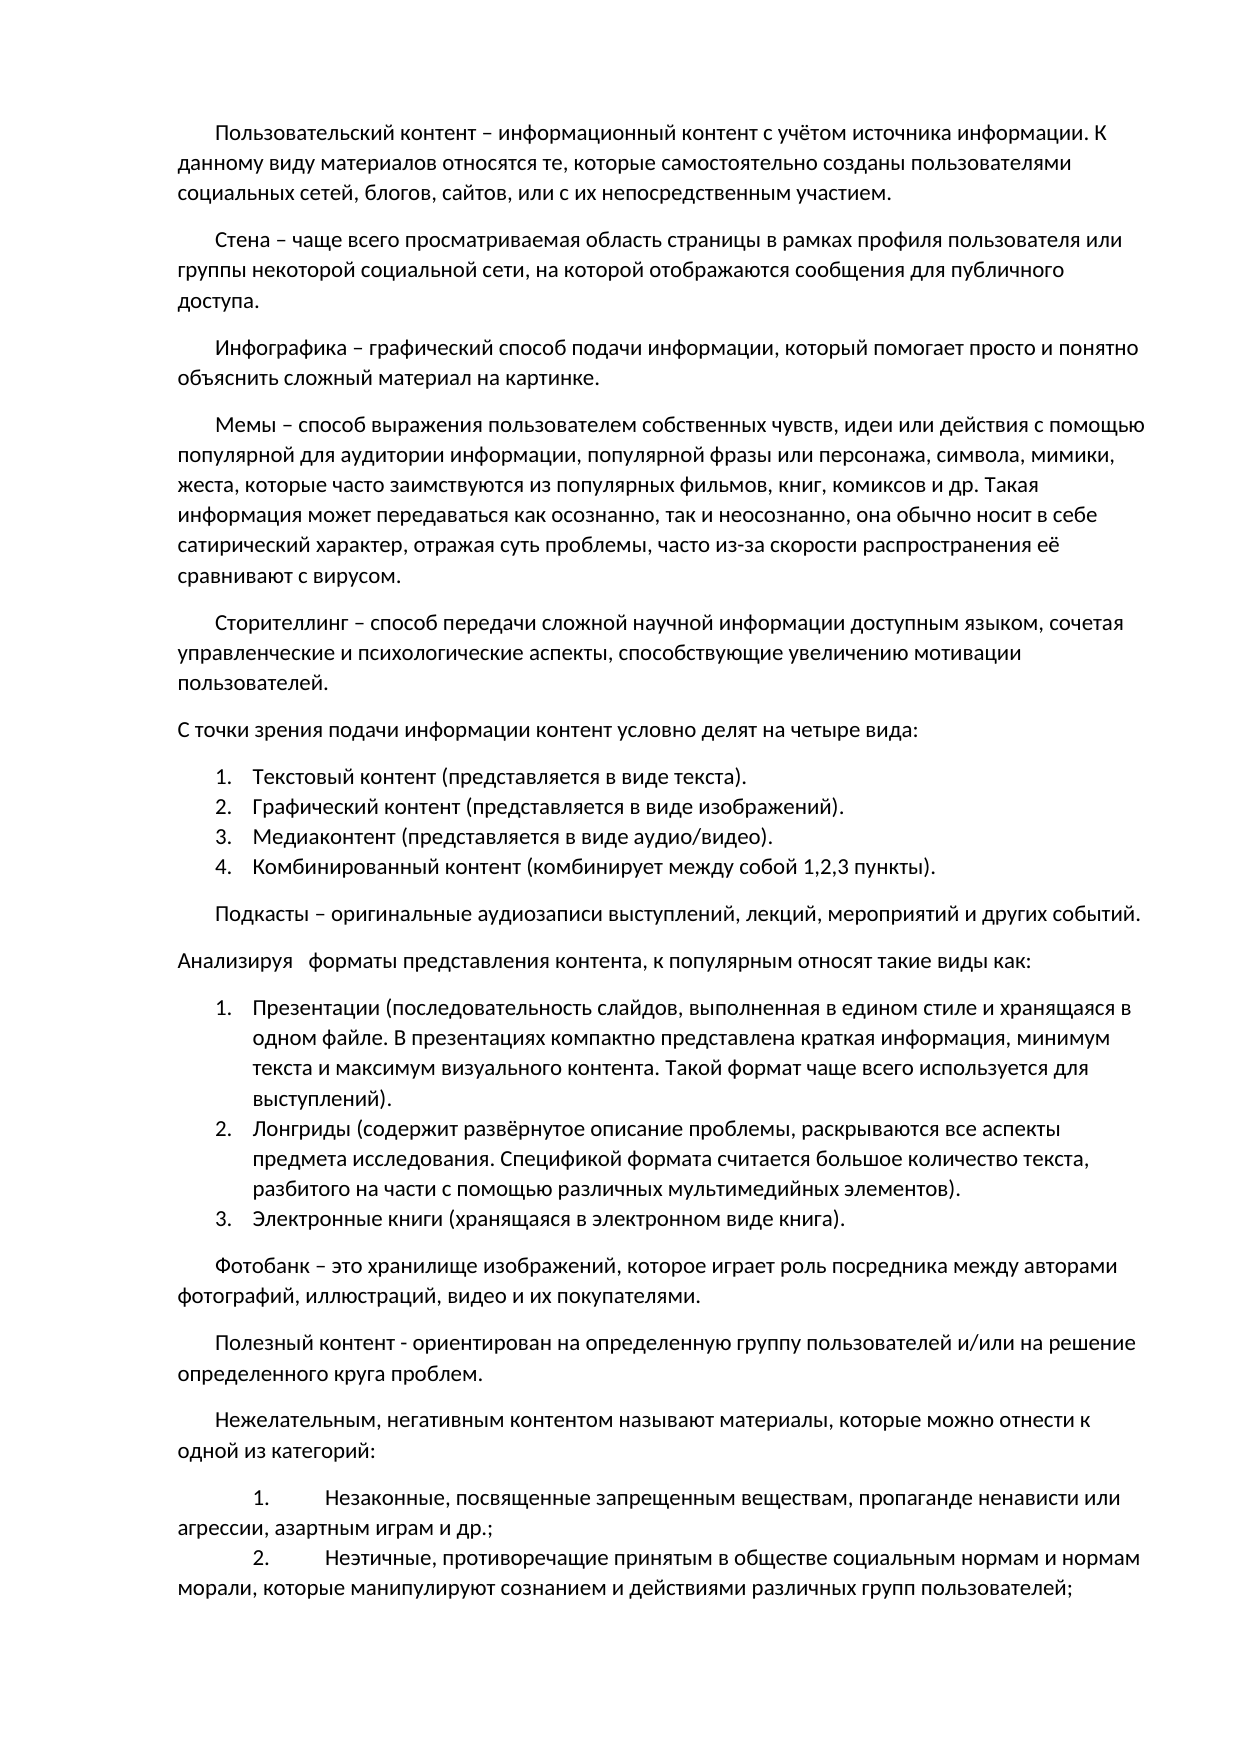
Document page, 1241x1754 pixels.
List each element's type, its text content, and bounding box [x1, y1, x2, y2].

list Презентации (последовательность слайдов, выполненная в едином стиле и хранящаяся в одном файле. В презентациях компактно представлена краткая информация, минимум текста и максимум визуального контента. Такой формат чаще всего используется для выступлений). [215, 993, 1152, 1112]
text Полезный контент - ориентирован на определенную группу пользователей и/или на решение определенного круга проблем. [177, 1328, 1152, 1387]
list Электронные книги (хранящаяся в электронном виде книга). [215, 1204, 1152, 1233]
text Сторителлинг – способ передачи сложной научной информации доступным языком, сочетая управленческие и психологические аспекты, способствующие увеличению мотивации пользователей. [177, 608, 1152, 696]
list Незаконные, посвященные запрещенным веществам, пропаганде ненависти или агрессии, азартным играм и др.; [177, 1483, 1152, 1541]
list Неэтичные, противоречащие принятым в обществе социальным нормам и нормам морали, которые манипулируют сознанием и действиями различных групп пользователей; [177, 1543, 1152, 1601]
list Медиаконтент (представляется в виде аудио/видео). [215, 822, 1152, 850]
text Мемы – способ выражения пользователем собственных чувств, идеи или действия с помощью популярной для аудитории информации, популярной фразы или персонажа, символа, мимики, жеста, которые часто заимствуются из популярных фильмов, книг, комиксов и др. Такая информация может передаваться как осознанно, так и неосознанно, она обычно носит в себе сатирический характер, отражая суть проблемы, часто из-за скорости распространения её сравнивают с вирусом. [177, 410, 1152, 589]
text Пользовательский контент – информационный контент с учётом источника информации. К данному виду материалов относятся те, которые самостоятельно созданы пользователями социальных сетей, блогов, сайтов, или с их непосредственным участием. [177, 118, 1152, 207]
list Текстовый контент (представляется в виде текста). [215, 762, 1152, 790]
list Графический контент (представляется в виде изображений). [215, 792, 1152, 820]
text Инфографика – графический способ подачи информации, который помогает просто и понятно объяснить сложный материал на картинке. [177, 333, 1152, 391]
text Нежелательным, негативным контентом называют материалы, которые можно отнести к одной из категорий: [177, 1406, 1152, 1464]
text Анализируя форматы представления контента, к популярным относят такие виды как: [177, 946, 1152, 974]
text Подкасты – оригинальные аудиозаписи выступлений, лекций, мероприятий и других событий. [177, 899, 1152, 927]
list Лонгриды (содержит развёрнутое описание проблемы, раскрываются все аспекты предмета исследования. Спецификой формата считается большое количество текста, разбитого на части с помощью различных мультимедийных элементов). [215, 1114, 1152, 1202]
list Комбинированный контент (комбинирует между собой 1,2,3 пункты). [215, 852, 1152, 881]
text Фотобанк – это хранилище изображений, которое играет роль посредника между авторами фотографий, иллюстраций, видео и их покупателями. [177, 1251, 1152, 1310]
text С точки зрения подачи информации контент условно делят на четыре вида: [177, 715, 1152, 743]
text Стена – чаще всего просматриваемая область страницы в рамках профиля пользователя или группы некоторой социальной сети, на которой отображаются сообщения для публичного доступа. [177, 225, 1152, 314]
